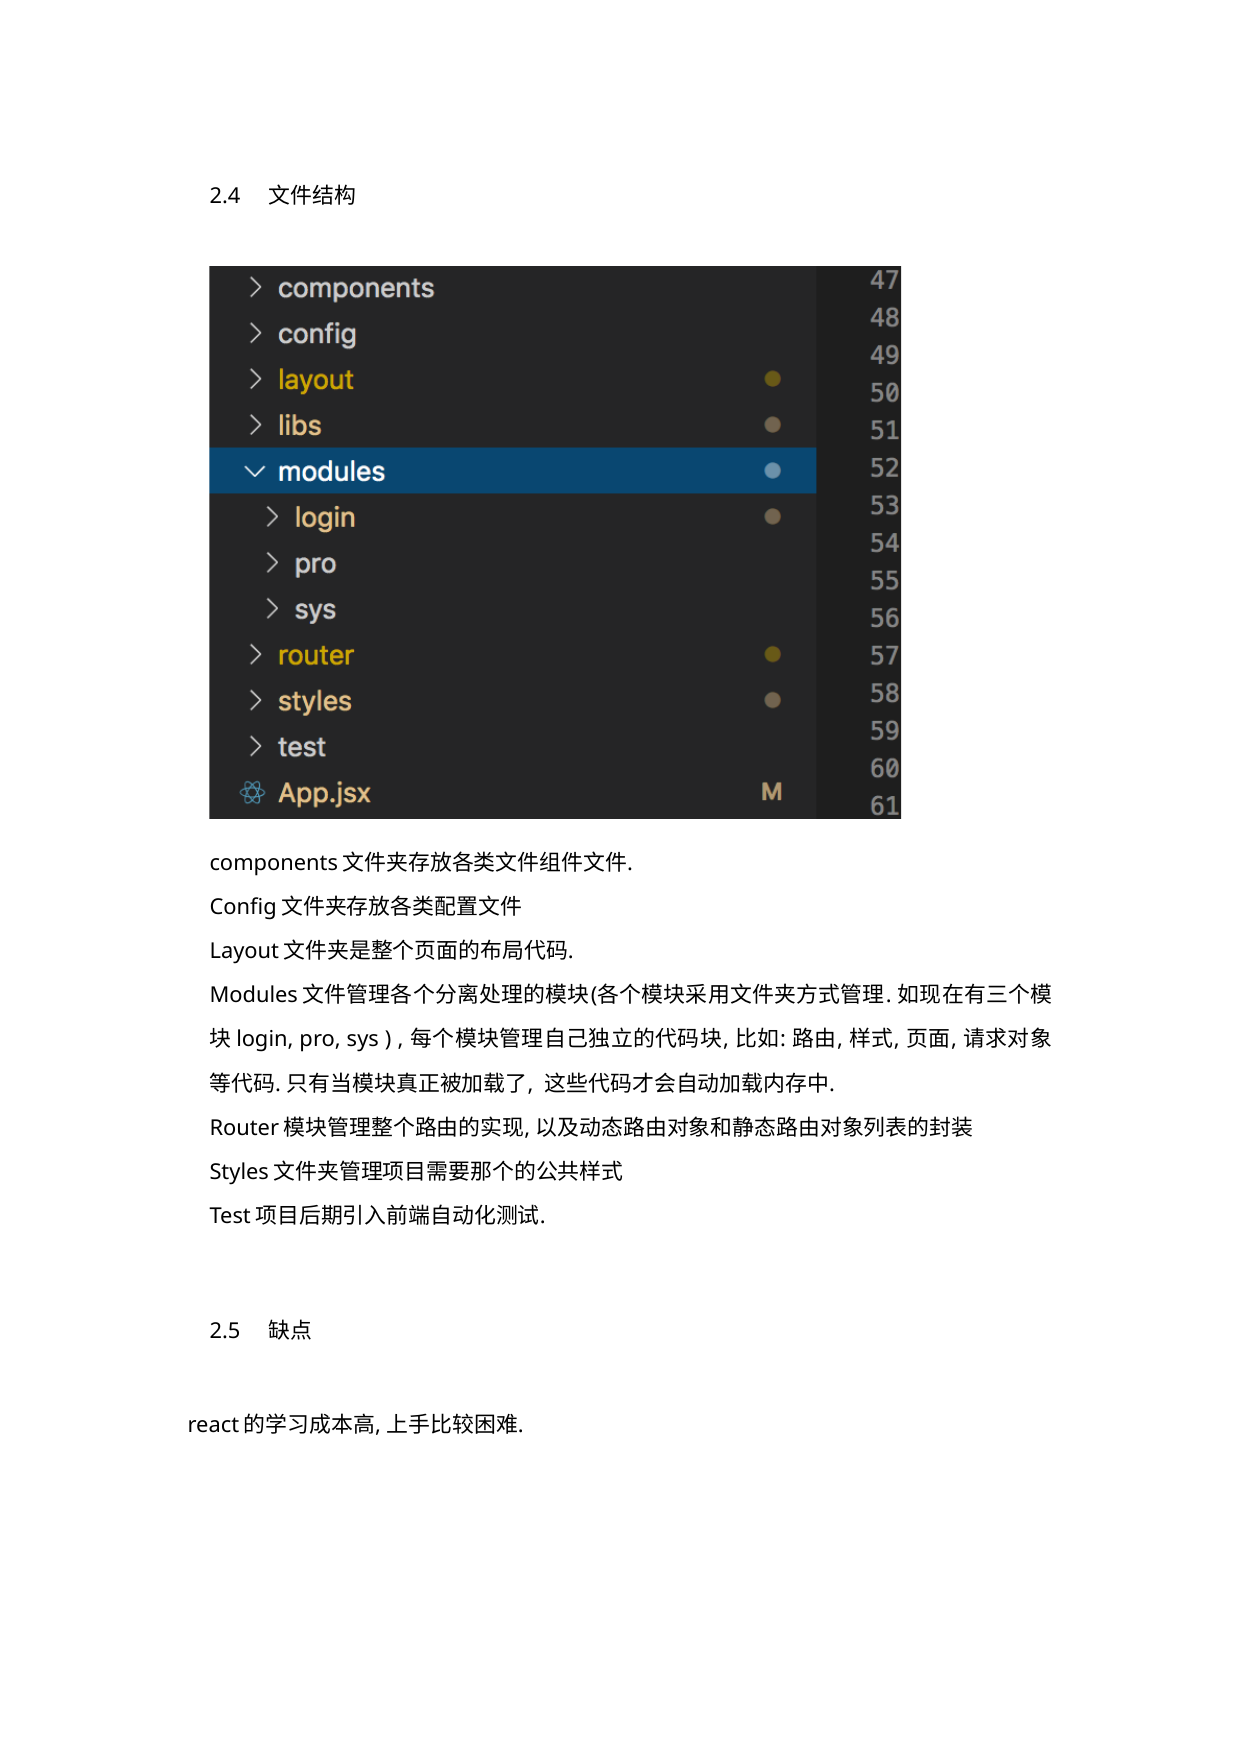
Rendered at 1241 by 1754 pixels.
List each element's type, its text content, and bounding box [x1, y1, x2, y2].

text Styles文件夹管理项目需要那个的公共样式 [209, 1147, 1053, 1192]
text react的学习成本高, 上手比较困难. [187, 1401, 1053, 1445]
subtitle 文件结构 [209, 172, 1031, 216]
picture [209, 266, 902, 819]
text Test项目后期引入前端自动化测试. [209, 1192, 1053, 1236]
text Config文件夹存放各类配置文件 [209, 883, 1053, 927]
text Modules文件管理各个分离处理的模块(各个模块采用文件夹方式管理. 如现在有三个模块login, pro, sys ) , 每个模块管理自己独立的代码块, 比如: 路由, 样式, 页面, 请求对象等代码. 只有当模块真正被加载了, 这些代码才会自动加载内存中. [209, 971, 1053, 1103]
text components文件夹存放各类文件组件文件. [209, 839, 1053, 883]
text Router模块管理整个路由的实现, 以及动态路由对象和静态路由对象列表的封装 [209, 1103, 1053, 1147]
subtitle 缺点 [209, 1307, 1031, 1351]
text Layout文件夹是整个页面的布局代码. [209, 927, 1053, 971]
